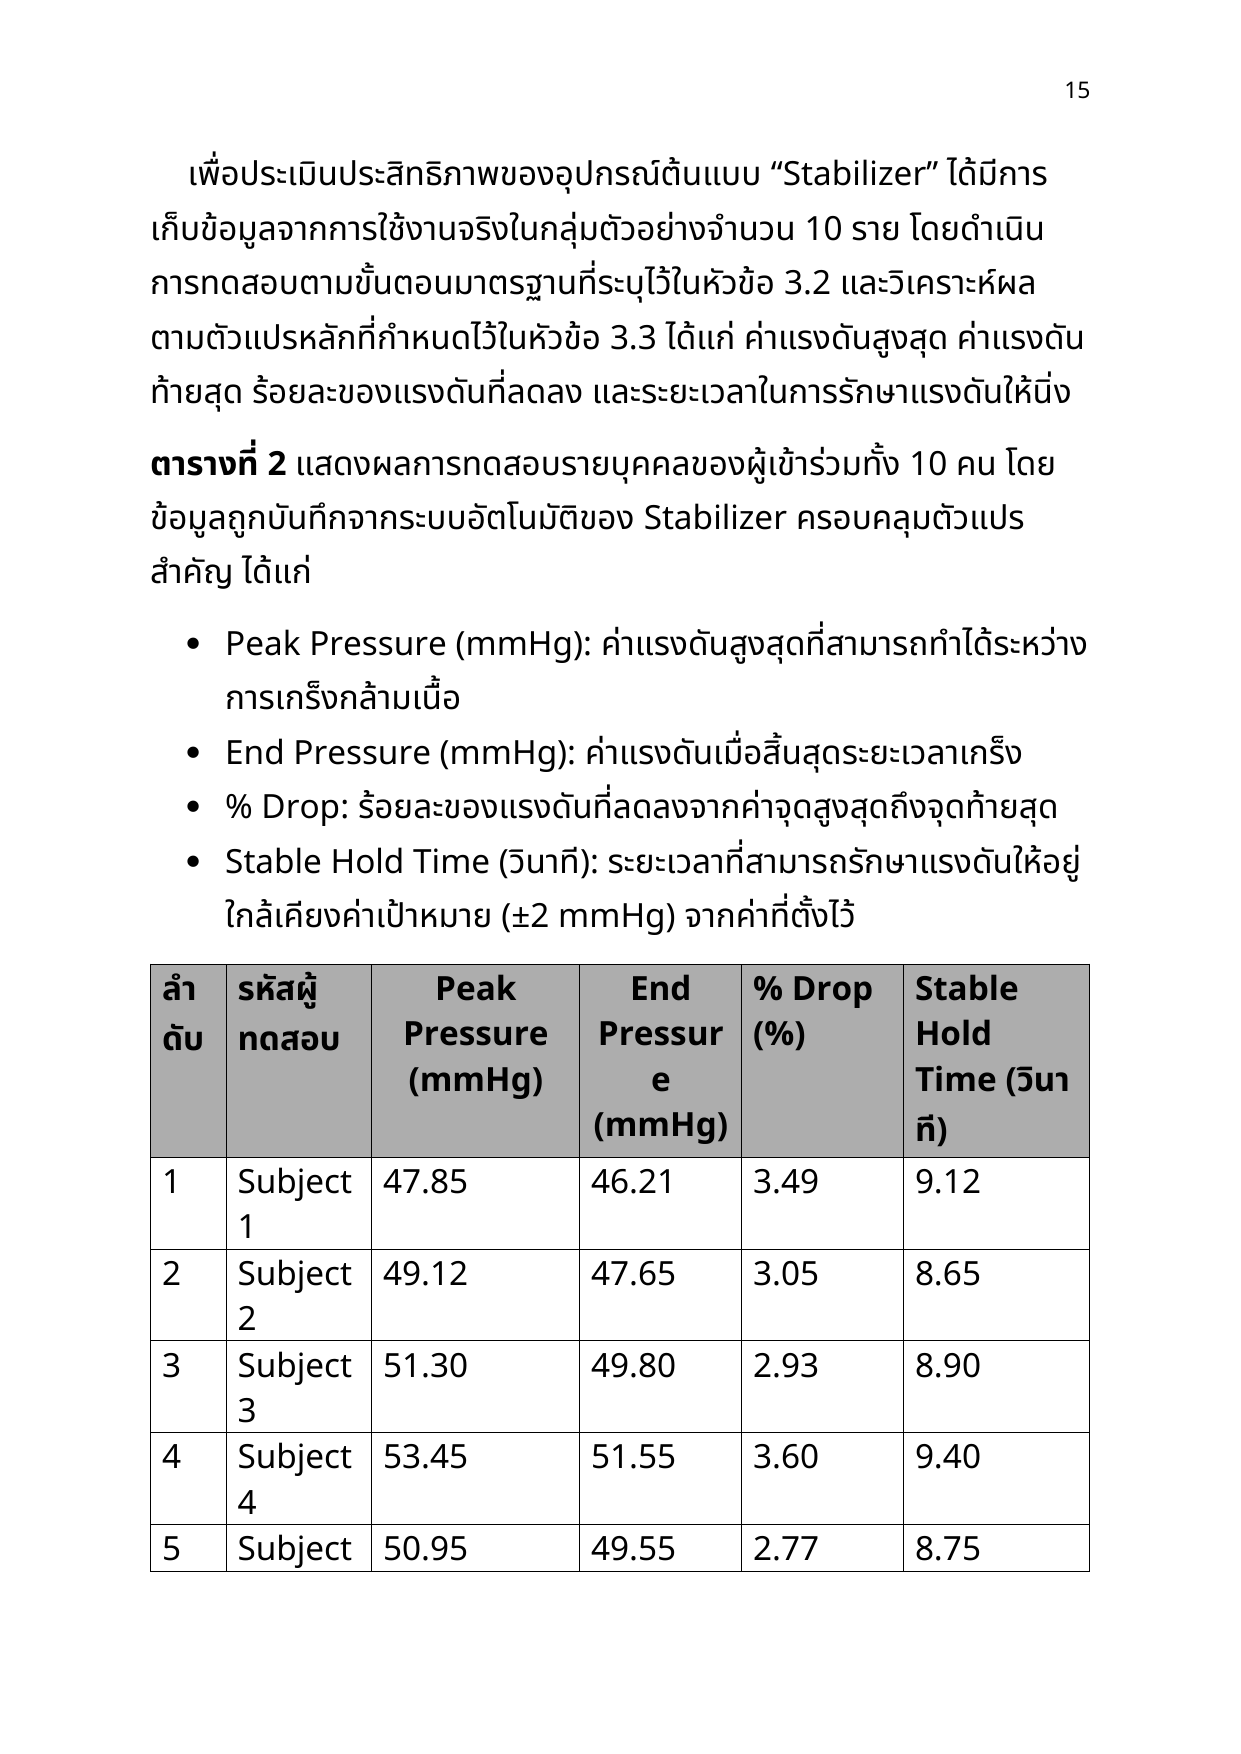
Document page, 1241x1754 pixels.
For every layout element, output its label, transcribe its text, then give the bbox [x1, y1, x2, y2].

table_cell 4 [151, 1433, 226, 1524]
table_cell 3.49 [742, 1158, 903, 1248]
table_header Stable Hold Time (วินาที) [904, 965, 1089, 1157]
table_cell 50.95 [372, 1525, 579, 1571]
table_cell 8.65 [904, 1250, 1089, 1340]
table_cell 46.21 [580, 1158, 741, 1248]
table_cell 3 [151, 1341, 226, 1432]
list Stable Hold Time (วินาที): ระยะเวลาที่สามารถรักษาแรงดันให้อยู่ใกล้เคียงค่าเป้าหมาย (±2 mmHg) จากค่าที่ตั้งไว้ [187, 838, 1090, 943]
table_cell 49.55 [580, 1525, 741, 1571]
list Peak Pressure (mmHg): ค่าแรงดันสูงสุดที่สามารถทำได้ระหว่างการเกร็งกล้ามเนื้อ [187, 619, 1090, 724]
table_header รหัสผู้ทดสอบ [227, 965, 371, 1157]
table_cell 49.12 [372, 1250, 579, 1340]
table_cell 3.60 [742, 1433, 903, 1524]
table_cell 51.55 [580, 1433, 741, 1524]
table_cell Subject 4 [227, 1433, 371, 1524]
table_cell 51.30 [372, 1341, 579, 1432]
table_cell 2 [151, 1250, 226, 1340]
table_cell 8.90 [904, 1341, 1089, 1432]
table_cell 3.05 [742, 1250, 903, 1340]
table_cell 2.77 [742, 1525, 903, 1571]
list % Drop: ร้อยละของแรงดันที่ลดลงจากค่าจุดสูงสุดถึงจุดท้ายสุด [187, 783, 1090, 834]
table_header End Pressure (mmHg) [580, 965, 741, 1157]
list End Pressure (mmHg): ค่าแรงดันเมื่อสิ้นสุดระยะเวลาเกร็ง [187, 728, 1090, 779]
table_header % Drop (%) [742, 965, 903, 1157]
text เพื่อประเมินประสิทธิภาพของอุปกรณ์ต้นแบบ “Stabilizer” ได้มีการเก็บข้อมูลจากการใช้งานจริงในกลุ่มตัวอย่างจำนวน 10 ราย โดยดำเนินการทดสอบตามขั้นตอนมาตรฐานที่ระบุไว้ในหัวข้อ 3.2 และวิเคราะห์ผลตามตัวแปรหลักที่กำหนดไว้ในหัวข้อ 3.3 ได้แก่ ค่าแรงดันสูงสุด ค่าแรงดันท้ายสุด ร้อยละของแรงดันที่ลดลง และระยะเวลาในการรักษาแรงดันให้นิ่ง [150, 150, 1090, 419]
table_cell 9.12 [904, 1158, 1089, 1248]
table_cell 47.65 [580, 1250, 741, 1340]
table_cell Subject 3 [227, 1341, 371, 1432]
table_cell 49.80 [580, 1341, 741, 1432]
table_cell 8.75 [904, 1525, 1089, 1571]
table_cell 9.40 [904, 1433, 1089, 1524]
table_cell Subject 2 [227, 1250, 371, 1340]
table_cell 53.45 [372, 1433, 579, 1524]
table_header ลำดับ [151, 965, 226, 1157]
table_cell Subject 5 [227, 1525, 371, 1571]
table_cell 1 [151, 1158, 226, 1248]
table_cell 5 [151, 1525, 226, 1571]
text ตารางที่ 2 แสดงผลการทดสอบรายบุคคลของผู้เข้าร่วมทั้ง 10 คน โดยข้อมูลถูกบันทึกจากระบบอัตโนมัติของ Stabilizer ครอบคลุมตัวแปรสำคัญ ได้แก่ [150, 439, 1090, 599]
table_header Peak Pressure (mmHg) [372, 965, 579, 1157]
table_cell 2.93 [742, 1341, 903, 1432]
table_cell 47.85 [372, 1158, 579, 1248]
table_cell Subject 1 [227, 1158, 371, 1248]
